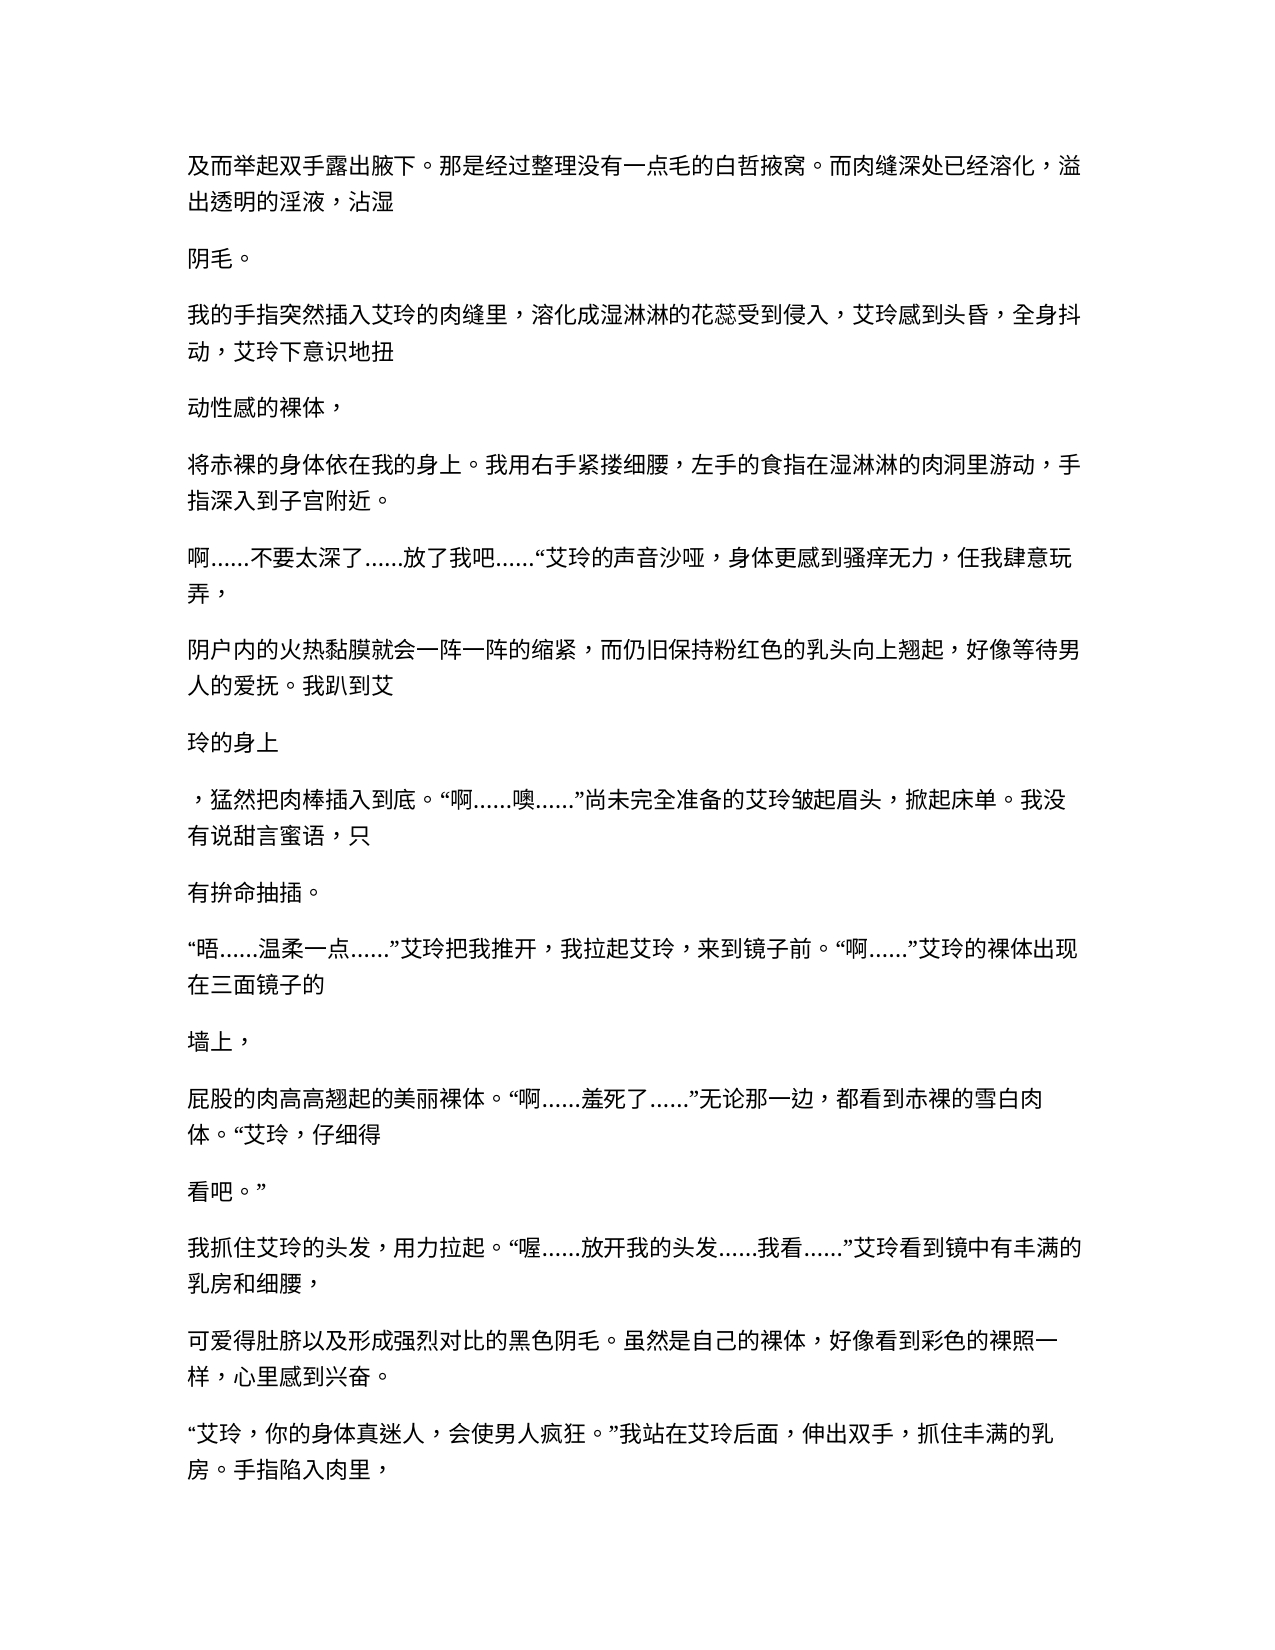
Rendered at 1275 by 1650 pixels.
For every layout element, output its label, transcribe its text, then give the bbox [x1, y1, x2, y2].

text 阴毛。 [187, 243, 1087, 274]
text 我抓住艾玲的头发，用力拉起。“喔……放开我的头发……我看……”艾玲看到镜中有丰满的乳房和细腰， [187, 1232, 1087, 1299]
text 及而举起双手露出腋下。那是经过整理没有一点毛的白哲掖窝。而肉缝深处已经溶化，溢出透明的淫液，沾湿 [187, 150, 1087, 217]
text 动性感的裸体， [187, 392, 1087, 423]
text 有拚命抽插。 [187, 877, 1087, 908]
text 屁股的肉高高翘起的美丽裸体。“啊……羞死了……”无论那一边，都看到赤裸的雪白肉体。“艾玲，仔细得 [187, 1083, 1087, 1150]
text 玲的身上 [187, 727, 1087, 758]
text “艾玲，你的身体真迷人，会使男人疯狂。”我站在艾玲后面，伸出双手，抓住丰满的乳房。手指陷入肉里， [187, 1418, 1087, 1485]
text ，猛然把肉棒插入到底。“啊……噢……”尚未完全准备的艾玲皱起眉头，掀起床单。我没有说甜言蜜语，只 [187, 784, 1087, 851]
text 将赤裸的身体依在我的身上。我用右手紧搂细腰，左手的食指在湿淋淋的肉洞里游动，手指深入到子宫附近。 [187, 449, 1087, 516]
text 可爱得肚脐以及形成强烈对比的黑色阴毛。虽然是自己的裸体，好像看到彩色的裸照一样，心里感到兴奋。 [187, 1325, 1087, 1392]
text 我的手指突然插入艾玲的肉缝里，溶化成湿淋淋的花蕊受到侵入，艾玲感到头昏，全身抖动，艾玲下意识地扭 [187, 299, 1087, 367]
text 看吧。” [187, 1176, 1087, 1207]
text “晤……温柔一点……”艾玲把我推开，我拉起艾玲，来到镜子前。“啊……”艾玲的裸体出现在三面镜子的 [187, 933, 1087, 1001]
text 啊……不要太深了……放了我吧……“艾玲的声音沙哑，身体更感到骚痒无力，任我肆意玩弄， [187, 542, 1087, 609]
text 阴户内的火热黏膜就会一阵一阵的缩紧，而仍旧保持粉红色的乳头向上翘起，好像等待男人的爱抚。我趴到艾 [187, 634, 1087, 702]
text 墙上， [187, 1026, 1087, 1057]
